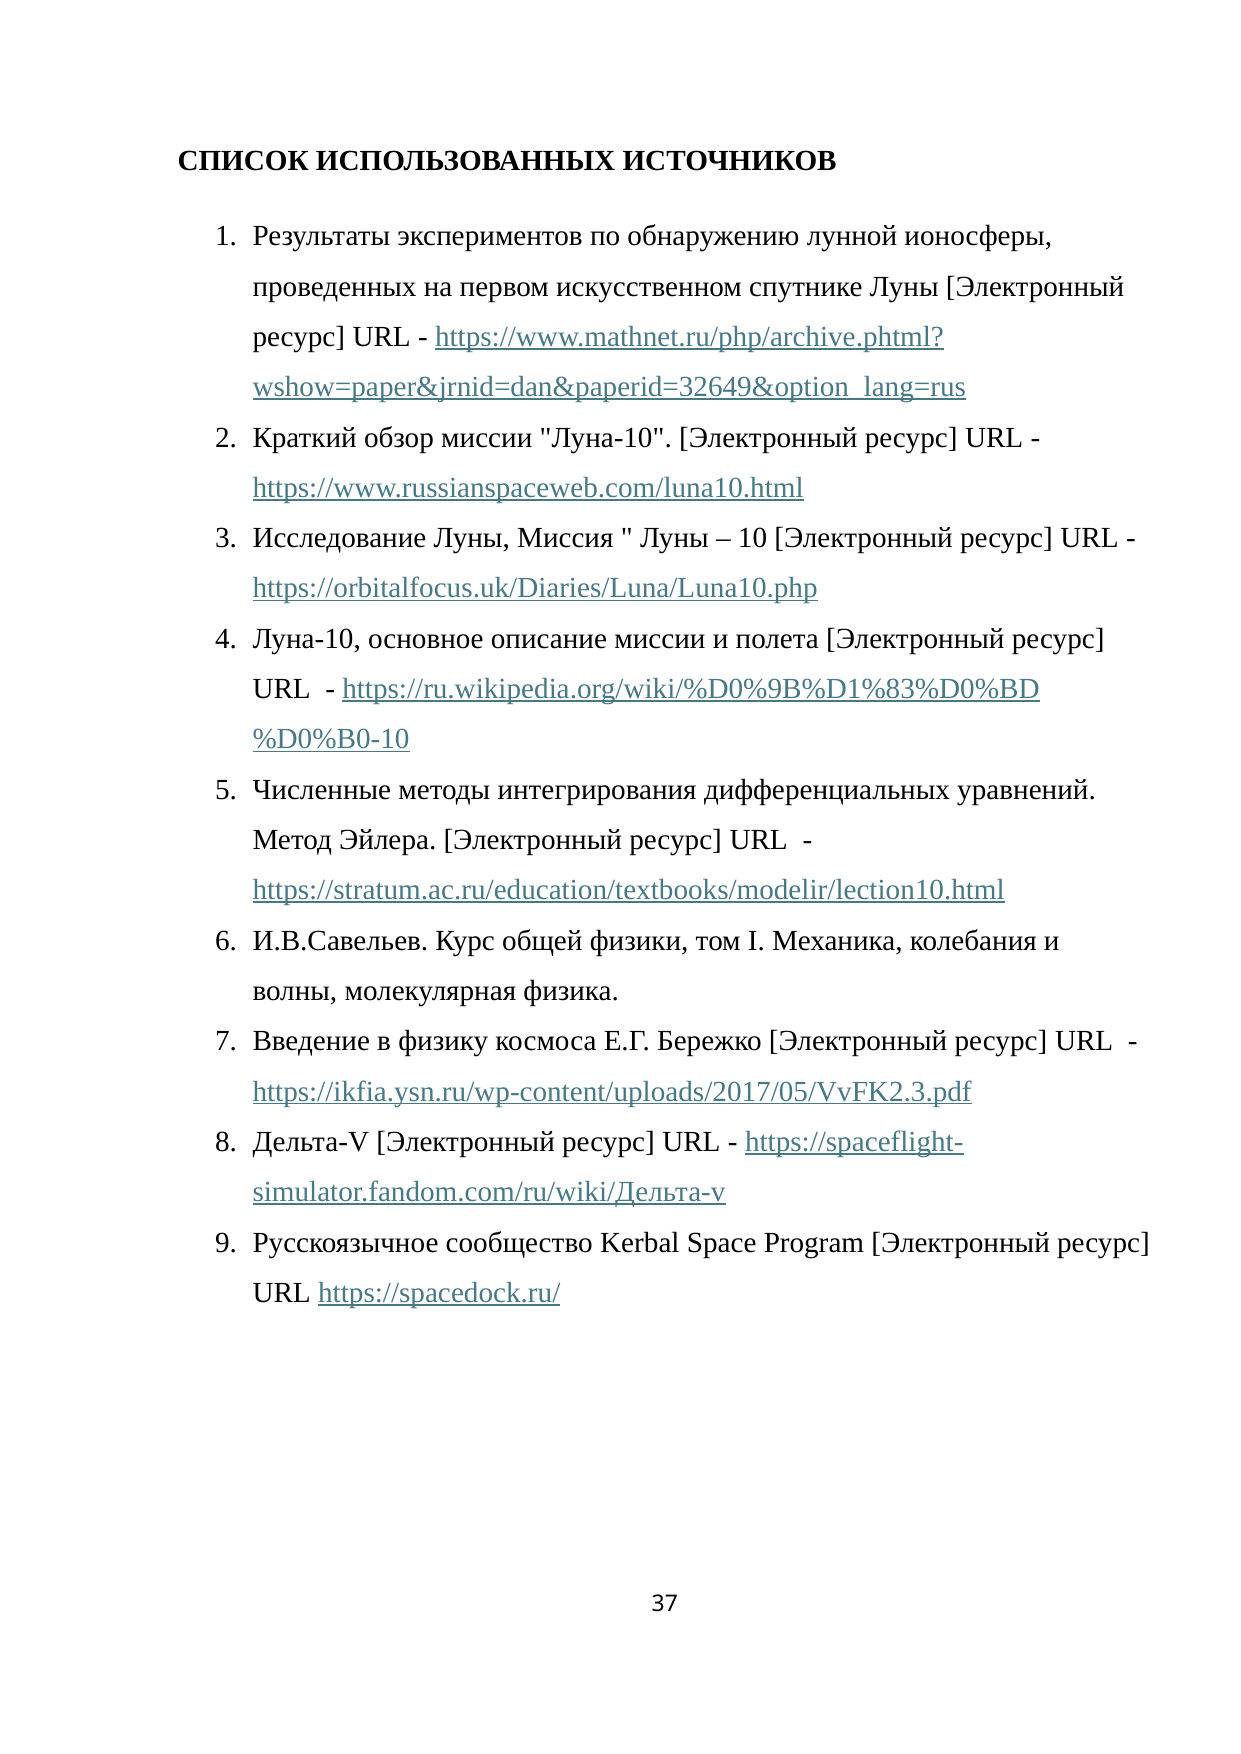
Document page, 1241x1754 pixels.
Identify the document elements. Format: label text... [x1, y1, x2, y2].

list Исследование Луны, Миссия " Луны – 10 [Электронный ресурс] URL - https://orbitalfocus.uk/Diaries/Luna/Luna10.php [215, 520, 1152, 604]
list Краткий обзор миссии "Луна-10". [Электронный ресурс] URL - https://www.russianspaceweb.com/luna10.html [215, 420, 1152, 503]
list Дельта-V [Электронный ресурс] URL - https://spaceflight-simulator.fandom.com/ru/wiki/Дельта-v [215, 1124, 1152, 1208]
list Русскоязычное сообщество Kerbal Space Program [Электронный ресурс] URL https://spacedock.ru/ [215, 1225, 1152, 1308]
text СПИСОК ИСПОЛЬЗОВАННЫХ ИСТОЧНИКОВ [177, 143, 1152, 177]
list Результаты экспериментов по обнаружению лунной ионосферы, проведенных на первом искусственном спутнике Луны [Электронный ресурс] URL - https://www.mathnet.ru/php/archive.phtml?wshow=paper&jrnid=dan&paperid=32649&option_lang=rus [215, 218, 1152, 403]
list Численные методы интегрирования дифференциальных уравнений. Метод Эйлера. [Электронный ресурс] URL - https://stratum.ac.ru/education/textbooks/modelir/lection10.html [215, 772, 1152, 906]
list Введение в физику космоса Е.Г. Бережко [Электронный ресурс] URL - https://ikfia.ysn.ru/wp-content/uploads/2017/05/VvFK2.3.pdf [215, 1023, 1152, 1107]
list Луна-10, основное описание миссии и полета [Электронный ресурс] URL - https://ru.wikipedia.org/wiki/%D0%9B%D1%83%D0%BD%D0%B0-10 [215, 621, 1152, 755]
list И.В.Савельев. Курс общей физики, том I. Механика, колебания и волны, молекулярная физика. [215, 923, 1152, 1007]
